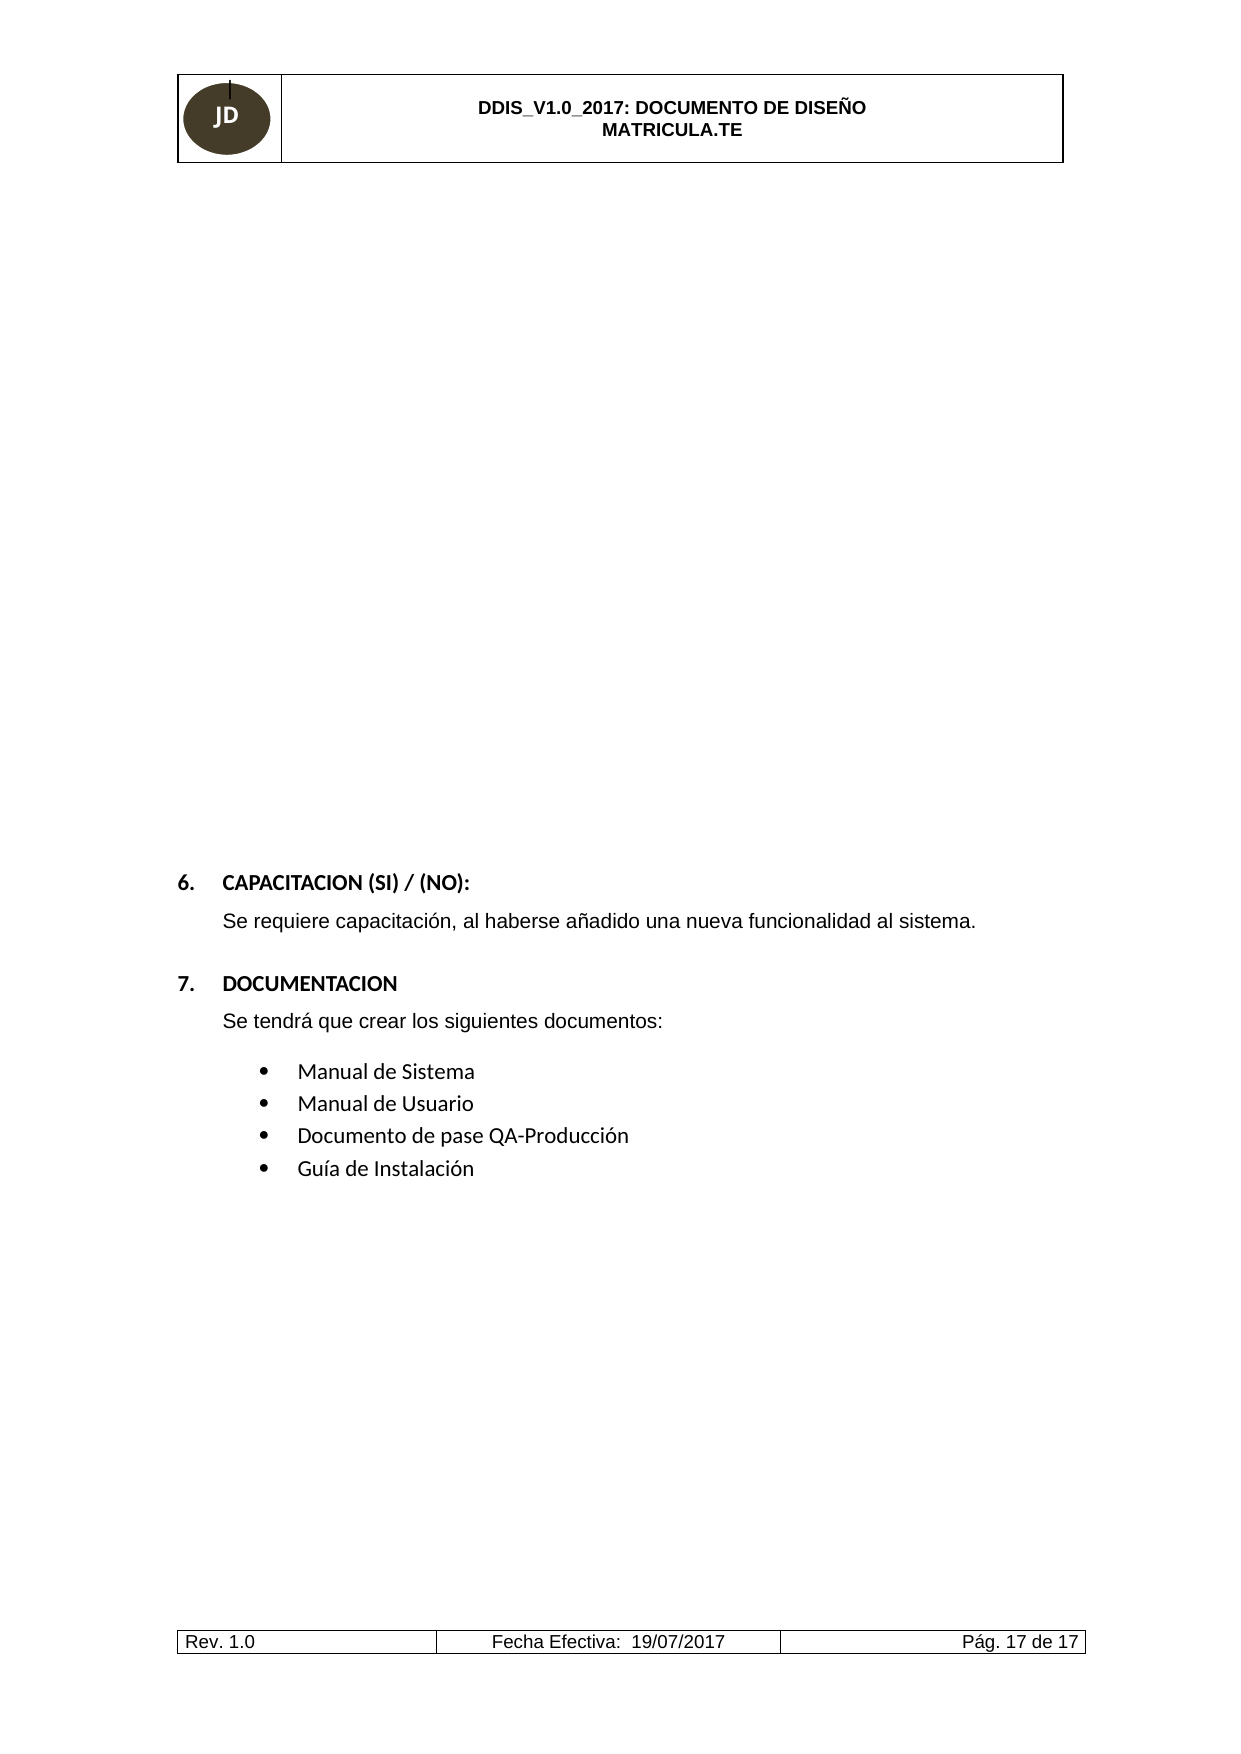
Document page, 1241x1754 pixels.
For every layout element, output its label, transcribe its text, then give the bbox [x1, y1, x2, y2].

list Manual de Usuario [260, 1089, 1063, 1117]
list Documento de pase QA-Producción [260, 1122, 1063, 1150]
text Se tendrá que crear los siguientes documentos: [222, 1009, 1063, 1033]
subtitle DOCUMENTACION [177, 969, 1063, 997]
subtitle CAPACITACION (SI) / (NO): [177, 868, 1063, 896]
text Se requiere capacitación, al haberse añadido una nueva funcionalidad al sistema. [222, 908, 1063, 932]
list Guía de Instalación [260, 1154, 1063, 1182]
list Manual de Sistema [260, 1057, 1063, 1085]
